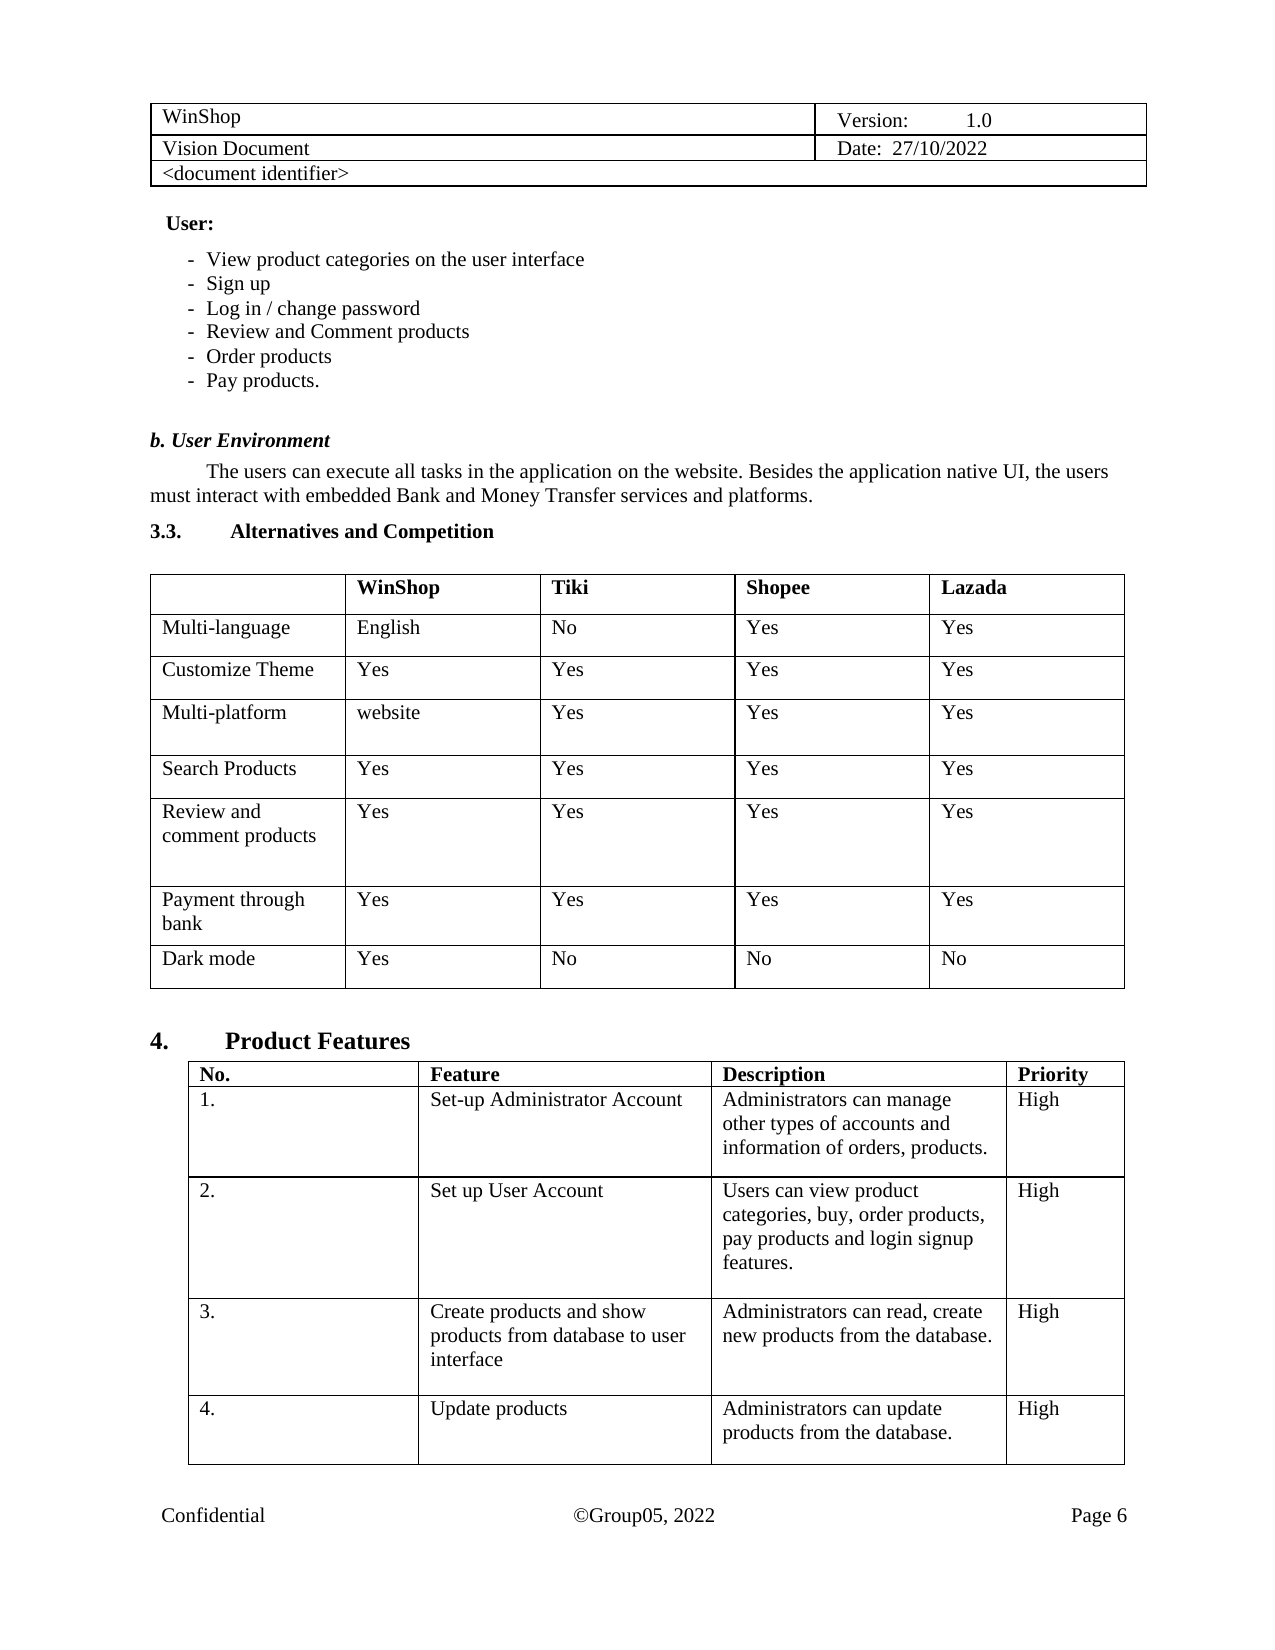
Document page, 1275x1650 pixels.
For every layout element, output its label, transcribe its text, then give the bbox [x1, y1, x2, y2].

text The users can execute all tasks in the application on the website. Besides the application native UI, the users must interact with embedded Bank and Money Transfer services and platforms. [150, 458, 1125, 507]
table_cell Multi-language [151, 615, 345, 656]
table_cell Set-up Administrator Account [419, 1087, 711, 1176]
table_cell Yes [346, 799, 540, 886]
table_cell Administrators can update products from the database. [712, 1396, 1006, 1464]
table_cell Users can view product categories, buy, order products, pay products and login signup features. [712, 1178, 1006, 1297]
table_header WinShop [346, 575, 540, 614]
table_cell Yes [736, 700, 929, 755]
table_cell Administrators can read, create new products from the database. [712, 1299, 1006, 1395]
table_cell Update products [419, 1396, 711, 1464]
table_cell Customize Theme [151, 657, 345, 699]
table_cell No [541, 615, 734, 656]
table_cell Yes [736, 799, 929, 886]
table_cell High [1007, 1087, 1124, 1176]
table_cell Payment through bank [151, 887, 345, 945]
table_header Feature [419, 1062, 711, 1086]
table_cell 2. [189, 1178, 418, 1297]
table_cell website [346, 700, 540, 755]
table_cell High [1007, 1299, 1124, 1395]
table_cell Yes [930, 756, 1124, 798]
table_cell Set up User Account [419, 1178, 711, 1297]
table_cell Yes [930, 657, 1124, 699]
subtitle 3.3. Alternatives and Competition [150, 519, 1125, 543]
table_cell Yes [541, 657, 734, 699]
table_header [151, 575, 345, 614]
list Log in / change password [187, 295, 1125, 319]
list Review and Comment products [187, 319, 1125, 343]
table_header Shopee [736, 575, 929, 614]
table_cell No [736, 946, 929, 988]
table_cell Yes [541, 887, 734, 945]
table_cell High [1007, 1396, 1124, 1464]
table_header Priority [1007, 1062, 1124, 1086]
table_cell English [346, 615, 540, 656]
table_header Description [712, 1062, 1006, 1086]
table_cell Dark mode [151, 946, 345, 988]
table_cell No [930, 946, 1124, 988]
table_cell Yes [346, 887, 540, 945]
text User: [150, 211, 1125, 235]
table_cell Yes [541, 799, 734, 886]
table_cell Yes [930, 887, 1124, 945]
list Order products [187, 343, 1125, 368]
list Sign up [187, 271, 1125, 295]
table_cell Yes [930, 799, 1124, 886]
table_cell Yes [736, 657, 929, 699]
table_cell No [541, 946, 734, 988]
table_cell Create products and show products from database to user interface [419, 1299, 711, 1395]
table_cell 1. [189, 1087, 418, 1176]
table_cell Yes [541, 700, 734, 755]
table_cell Yes [930, 700, 1124, 755]
table_cell Yes [541, 756, 734, 798]
table_cell Yes [930, 615, 1124, 656]
table_cell 3. [189, 1299, 418, 1395]
table_cell Yes [346, 756, 540, 798]
table_cell 4. [189, 1396, 418, 1464]
table_cell Yes [346, 946, 540, 988]
table_cell Yes [346, 657, 540, 699]
table_cell Multi-platform [151, 700, 345, 755]
table_cell Yes [736, 887, 929, 945]
subtitle b. User Environment [150, 428, 1125, 452]
table_cell Administrators can manage other types of accounts and information of orders, products. [712, 1087, 1006, 1176]
table_cell Search Products [151, 756, 345, 798]
table_cell Review and comment products [151, 799, 345, 886]
table_header No. [189, 1062, 418, 1086]
table_cell Yes [736, 756, 929, 798]
table_header Tiki [541, 575, 734, 614]
list Pay products. [187, 368, 1125, 392]
list View product categories on the user interface [187, 247, 1125, 271]
table_cell High [1007, 1178, 1124, 1297]
table_cell Yes [736, 615, 929, 656]
subtitle Product Features [150, 1026, 1125, 1055]
table_header Lazada [930, 575, 1124, 614]
